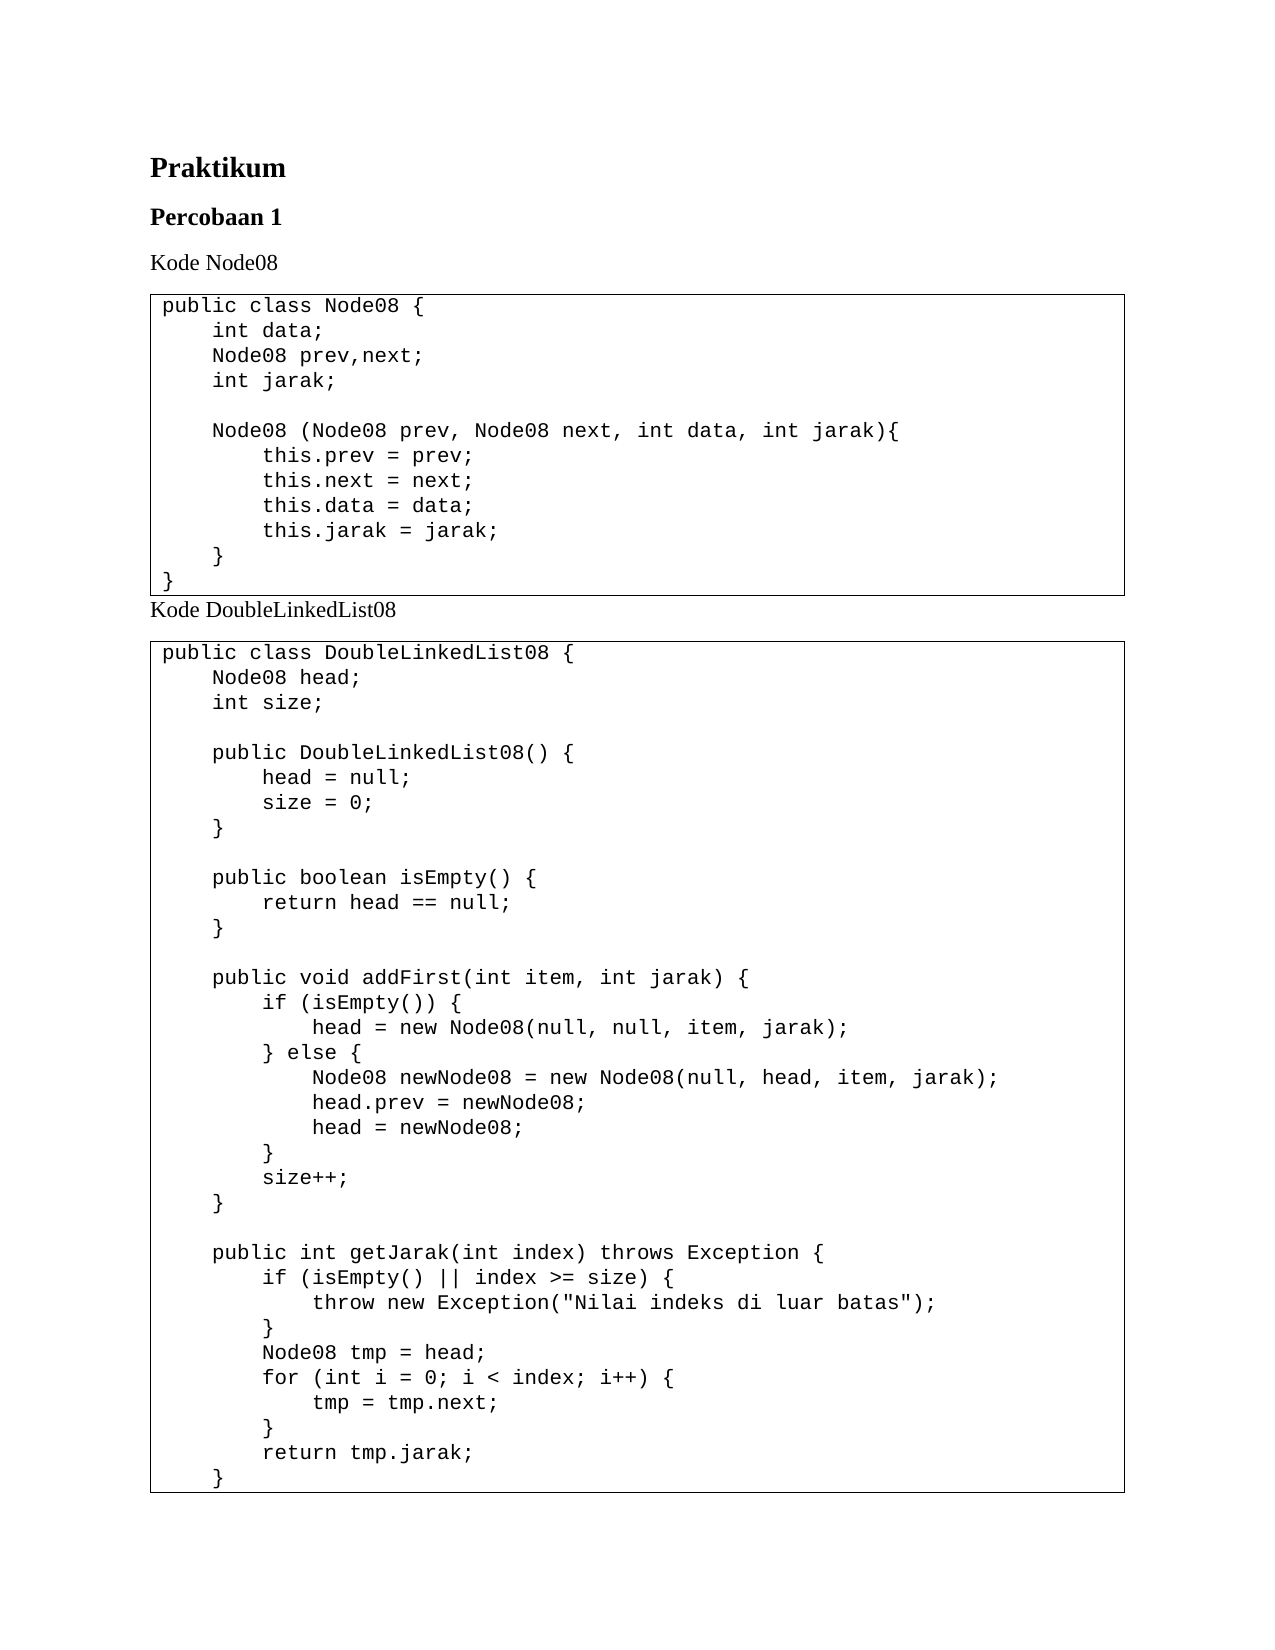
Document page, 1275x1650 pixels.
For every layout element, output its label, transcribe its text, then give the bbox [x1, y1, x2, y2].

text Kode Node08 [150, 249, 1125, 276]
text Percobaan 1 [150, 202, 1125, 231]
table_header public class Node08 { int data; Node08 prev,next; int jarak; Node08 (Node08 prev, Node08 next, int data, int jarak){ this.prev = prev; this.next = next; this.data = data; this.jarak = jarak; } } [151, 295, 1124, 595]
text Kode DoubleLinkedList08 [150, 596, 1125, 622]
text Praktikum [150, 150, 1125, 183]
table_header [151, 642, 1124, 1492]
